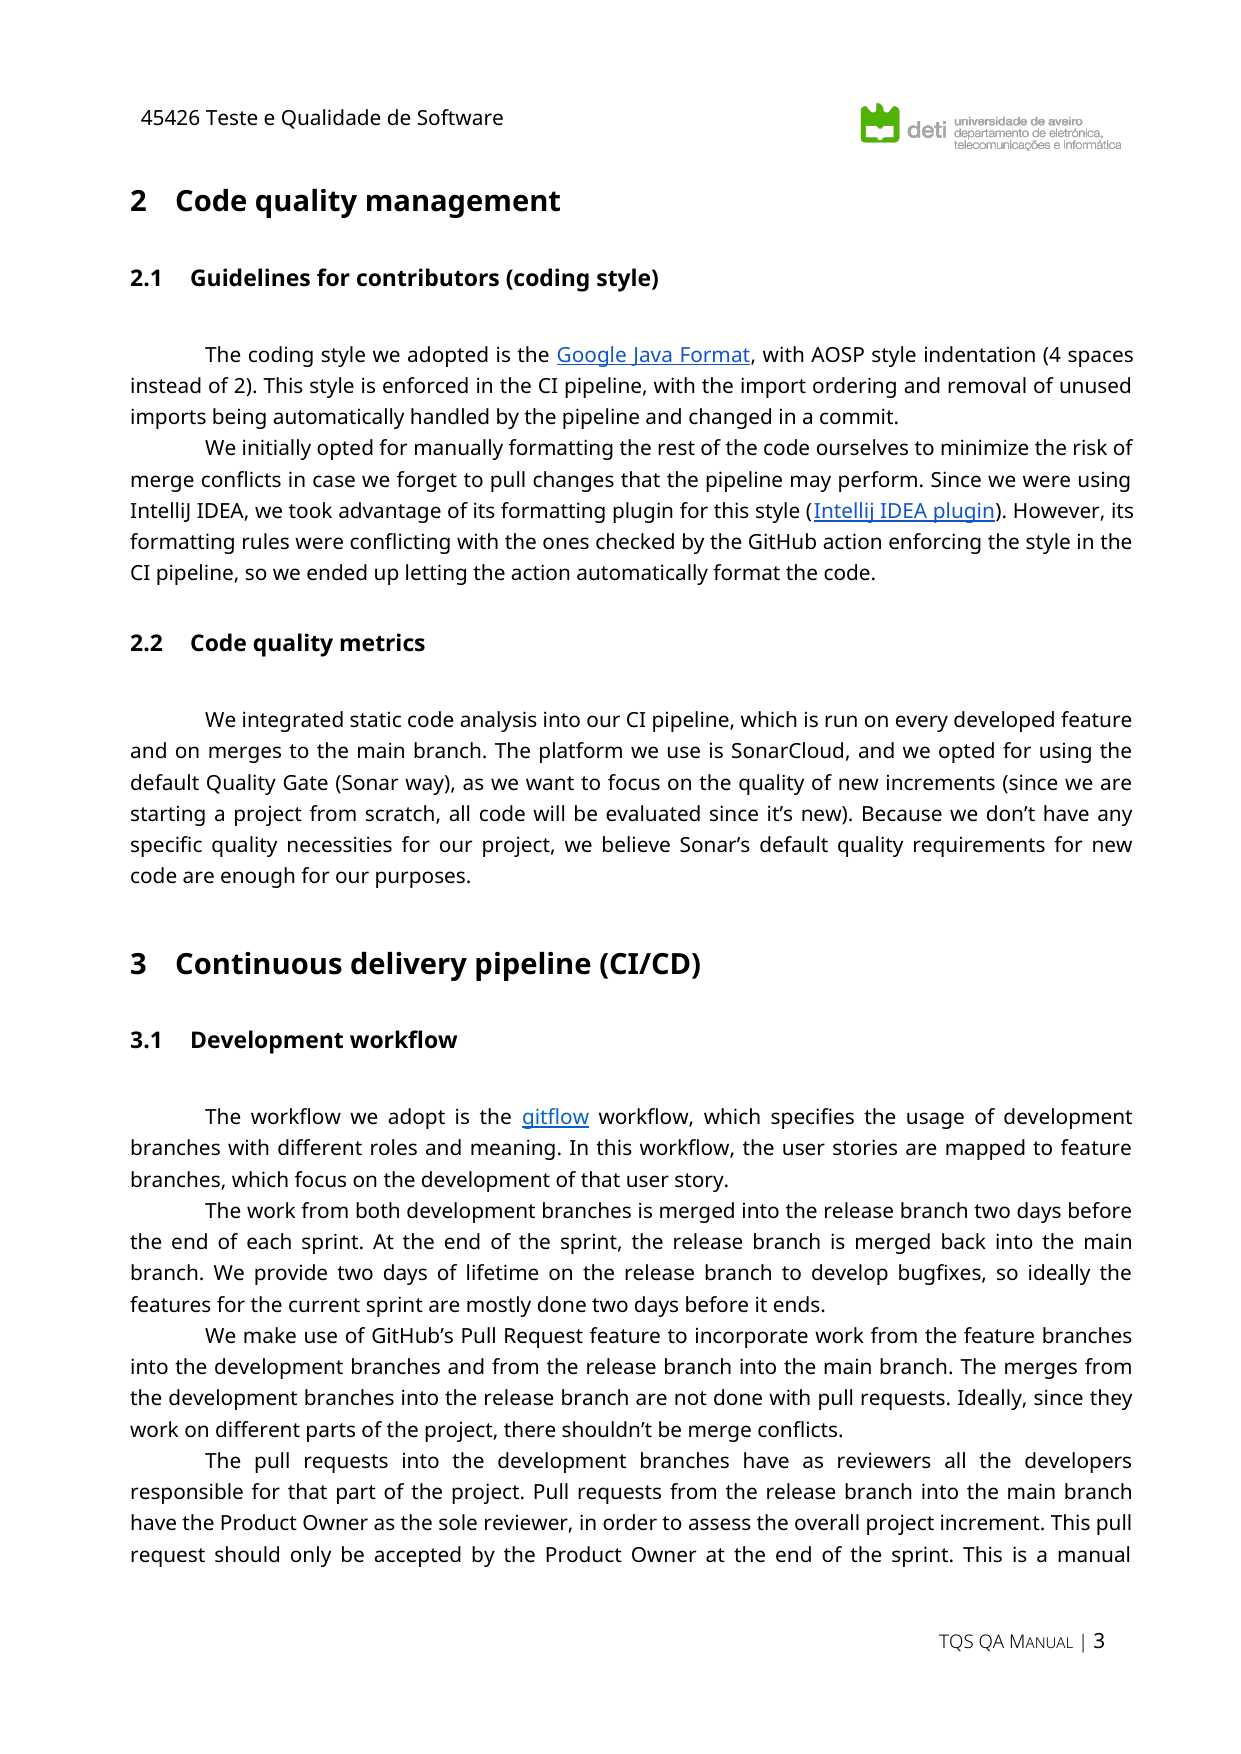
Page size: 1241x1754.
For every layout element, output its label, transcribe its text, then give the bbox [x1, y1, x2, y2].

text The work from both development branches is merged into the release branch two days before the end of each sprint. At the end of the sprint, the release branch is merged back into the main branch. We provide two days of lifetime on the release branch to develop bugfixes, so ideally the features for the current sprint are mostly done two days before it ends. [130, 1196, 1134, 1318]
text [130, 1446, 1134, 1568]
text The workflow we adopt is the gitflow workflow, which specifies the usage of development branches with different roles and meaning. In this workflow, the user stories are mapped to feature branches, which focus on the development of that user story. [130, 1102, 1134, 1193]
text The coding style we adopted is the Google Java Format, with AOSP style indentation (4 spaces instead of 2). This style is enforced in the CI pipeline, with the import ordering and removal of unused imports being automatically handled by the pipeline and changed in a commit. [130, 340, 1134, 431]
subtitle Code quality management [130, 181, 1134, 220]
subtitle Guidelines for contributors (coding style) [130, 262, 1134, 293]
subtitle Code quality metrics [130, 627, 1134, 658]
subtitle Development workflow [130, 1024, 1134, 1055]
text We initially opted for manually formatting the rest of the code ourselves to minimize the risk of merge conflicts in case we forget to pull changes that the pipeline may perform. Since we were using IntelliJ IDEA, we took advantage of its formatting plugin for this style (Intellij IDEA plugin). However, its formatting rules were conflicting with the ones checked by the GitHub action enforcing the style in the CI pipeline, so we ended up letting the action automatically format the code. [130, 433, 1134, 587]
subtitle Continuous delivery pipeline (CI/CD) [130, 943, 1134, 983]
picture [860, 103, 1122, 152]
text We integrated static code analysis into our CI pipeline, which is run on every developed feature and on merges to the main branch. The platform we use is SonarCloud, and we opted for using the default Quality Gate (Sonar way), as we want to focus on the quality of new increments (since we are starting a project from scratch, all code will be evaluated since it’s new). Because we don’t have any specific quality necessities for our project, we believe Sonar’s default quality requirements for new code are enough for our purposes. [130, 705, 1134, 890]
text We make use of GitHub’s Pull Request feature to incorporate work from the feature branches into the development branches and from the release branch into the main branch. The merges from the development branches into the release branch are not done with pull requests. Ideally, since they work on different parts of the project, there shouldn’t be merge conflicts. [130, 1321, 1134, 1443]
